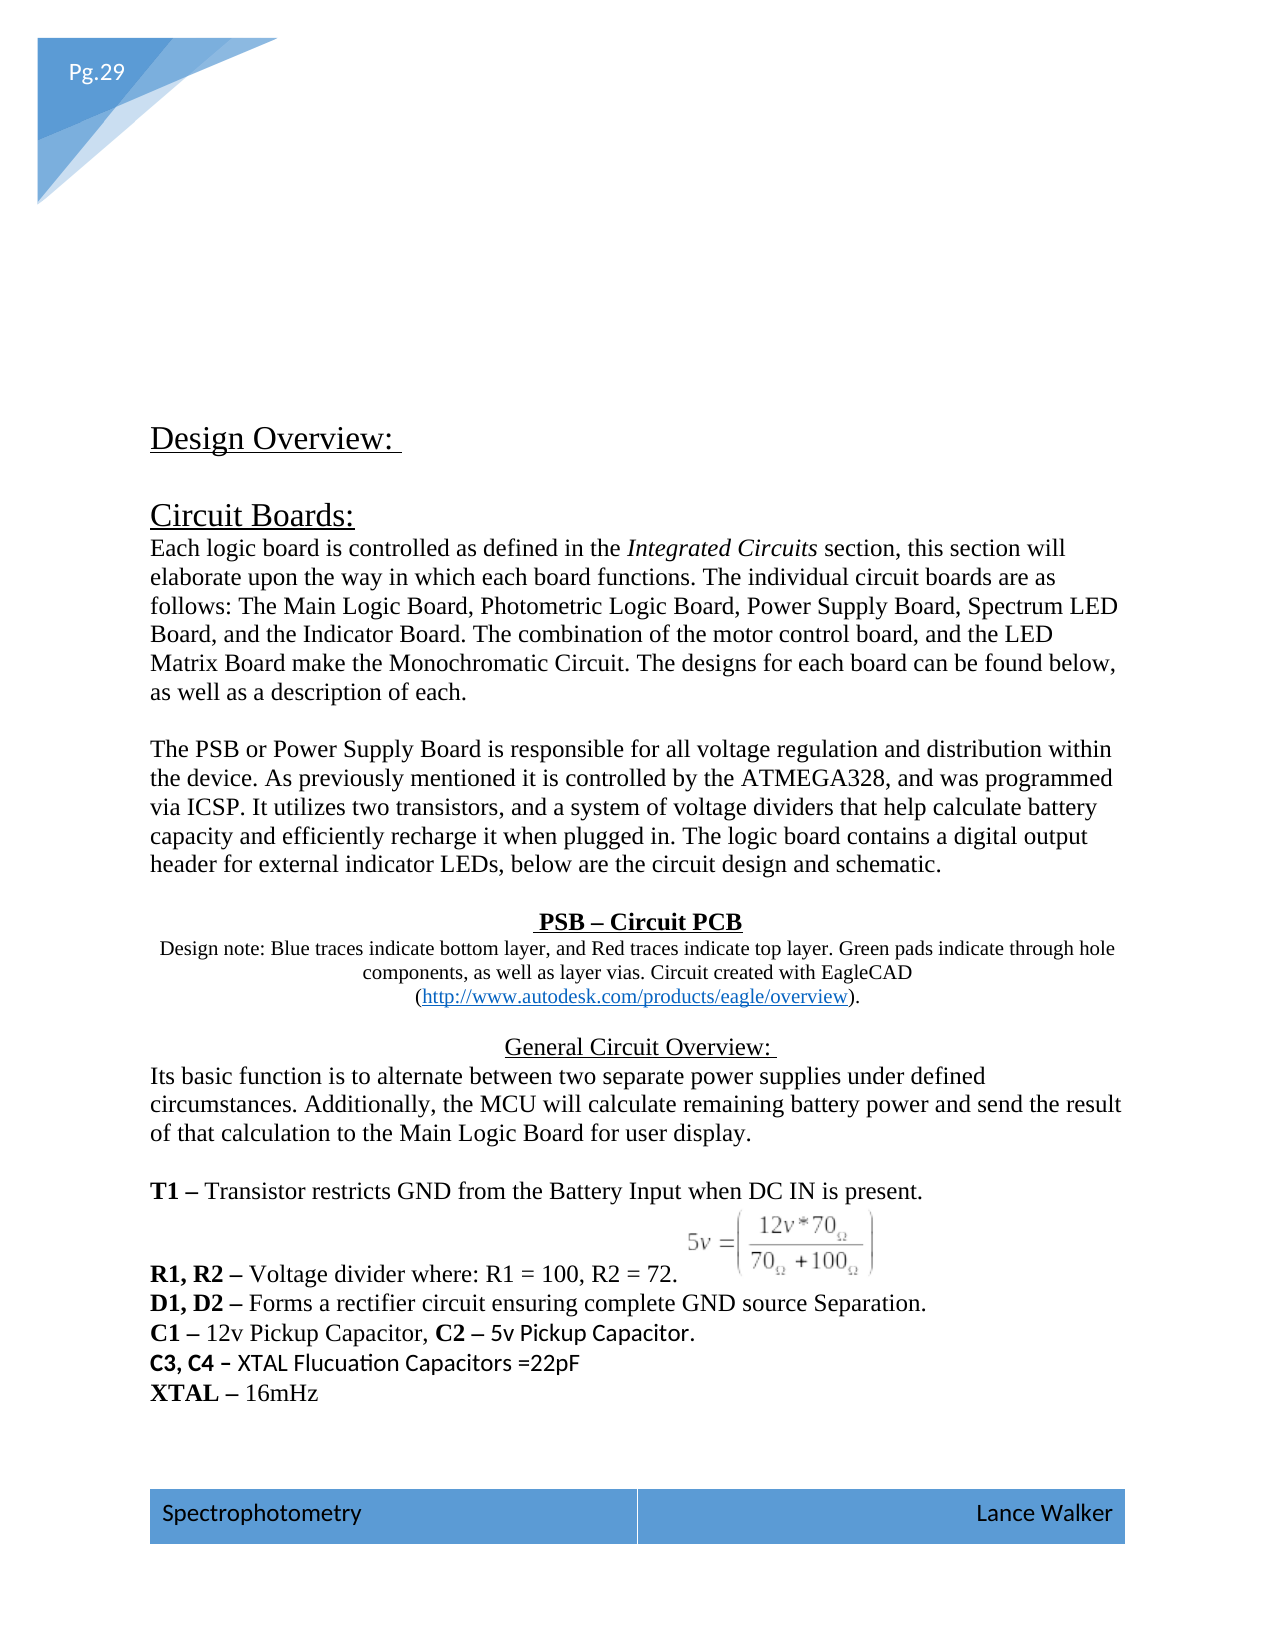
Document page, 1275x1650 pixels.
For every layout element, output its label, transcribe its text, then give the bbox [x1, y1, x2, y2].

text D1, D2 – Forms a rectifier circuit ensuring complete GND source Separation. [150, 1288, 1125, 1317]
text Circuit Boards: [150, 495, 1125, 533]
text C3, C4 – XTAL Flucuation Capacitors =22pF [150, 1347, 1125, 1378]
text C1 – 12v Pickup Capacitor, C2 – 5v Pickup Capacitor. [150, 1317, 1125, 1347]
text Its basic function is to alternate between two separate power supplies under defined circumstances. Additionally, the MCU will calculate remaining battery power and send the result of that calculation to the Main Logic Board for user display. [150, 1061, 1125, 1147]
text R1, R2 – Voltage divider where: R1 = 100, R2 = 72. [150, 1204, 1125, 1288]
picture [37, 37, 279, 206]
text PSB – Circuit PCB [150, 907, 1125, 936]
text XTAL – 16mHz [150, 1378, 1125, 1407]
text The PSB or Power Supply Board is responsible for all voltage regulation and distribution within the device. As previously mentioned it is controlled by the ATMEGA328, and was programmed via ICSP. It utilizes two transistors, and a system of voltage dividers that help calculate battery capacity and efficiently recharge it when plugged in. The logic board contains a digital output header for external indicator LEDs, below are the circuit design and schematic. [150, 734, 1125, 878]
text T1 – Transistor restricts GND from the Battery Input when DC IN is present. [150, 1176, 1125, 1204]
text Design note: Blue traces indicate bottom layer, and Red traces indicate top layer. Green pads indicate through hole components, as well as layer vias. Circuit created with EagleCAD (http://www.autodesk.com/products/eagle/overview). [150, 936, 1125, 1008]
text Design Overview: [150, 418, 1125, 457]
text General Circuit Overview: [150, 1032, 1125, 1061]
text Each logic board is controlled as defined in the Integrated Circuits section, this section will elaborate upon the way in which each board functions. The individual circuit boards are as follows: The Main Logic Board, Photometric Logic Board, Power Supply Board, Spectrum LED Board, and the Indicator Board. The combination of the motor control board, and the LED Matrix Board make the Monochromatic Circuit. The designs for each board can be found below, as well as a description of each. [150, 533, 1125, 706]
